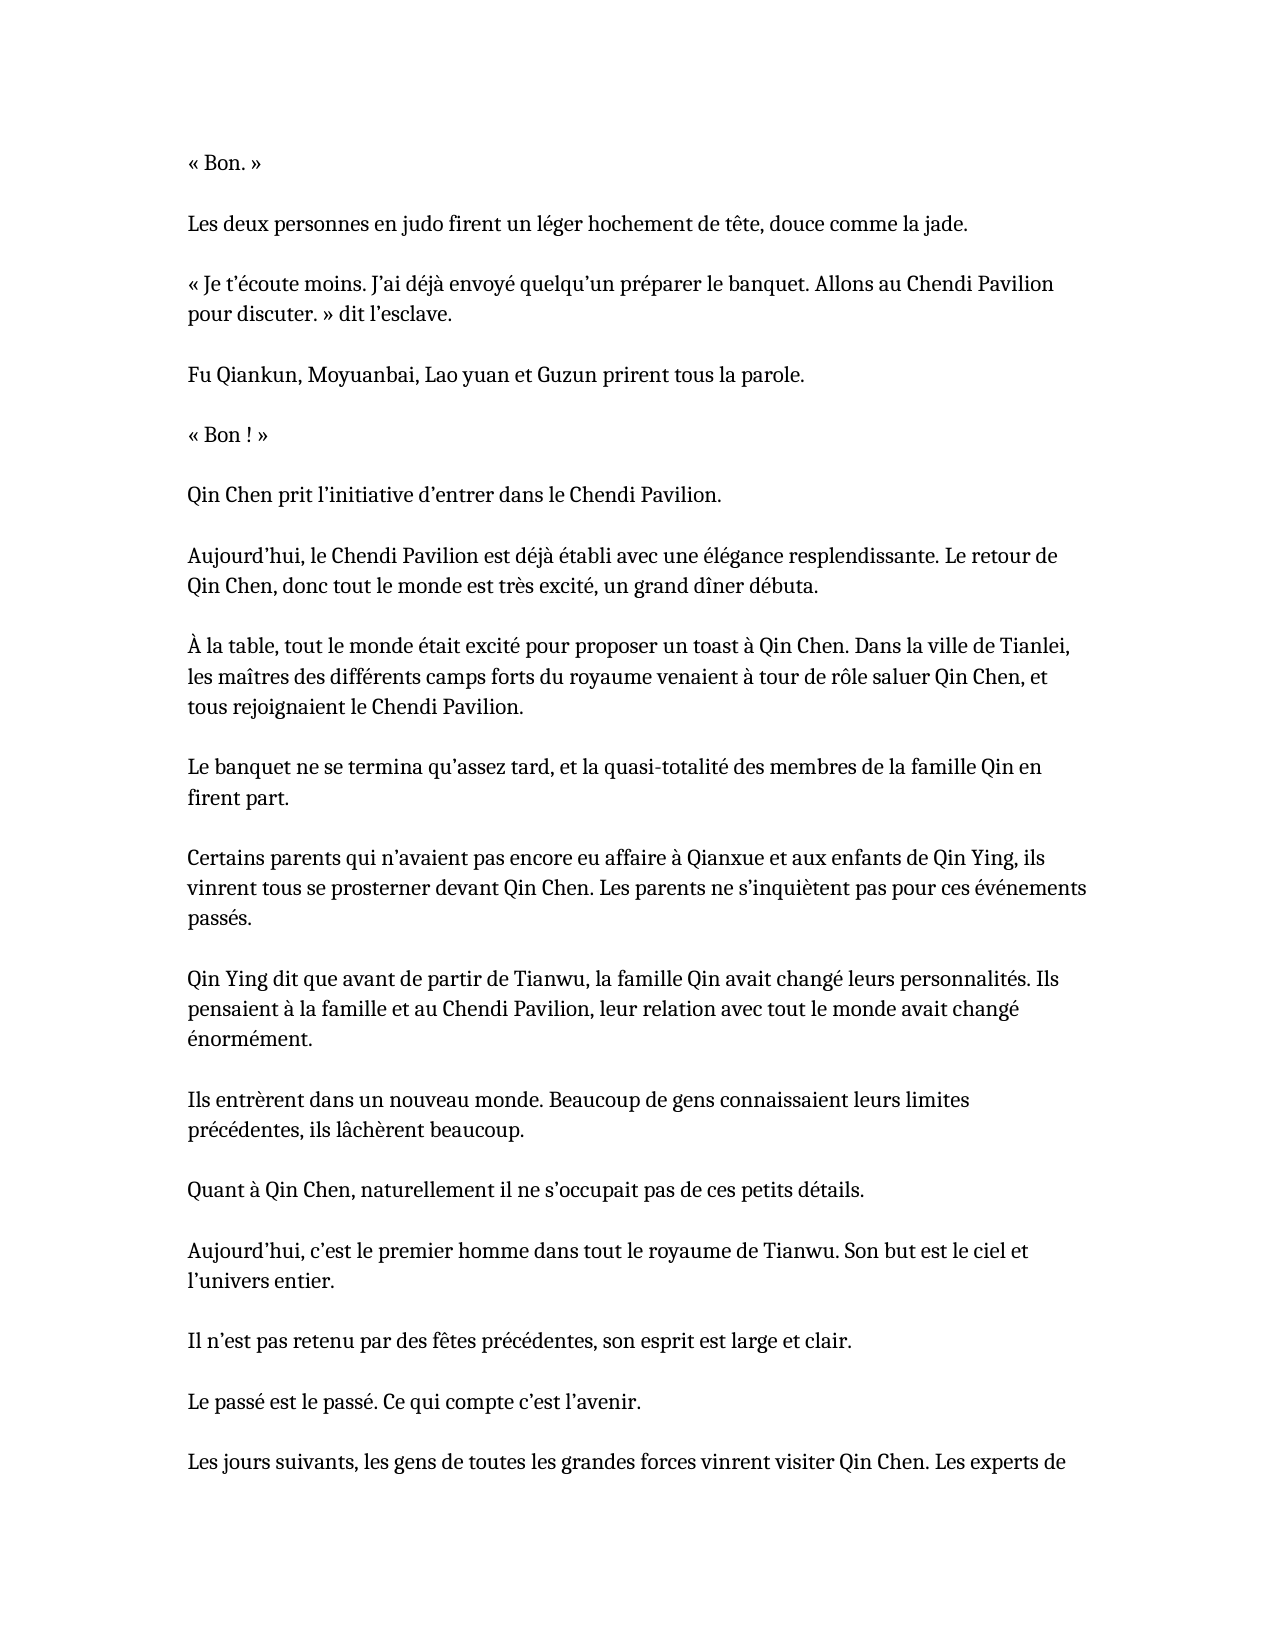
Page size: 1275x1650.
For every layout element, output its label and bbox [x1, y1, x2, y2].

text [187, 150, 1087, 1475]
